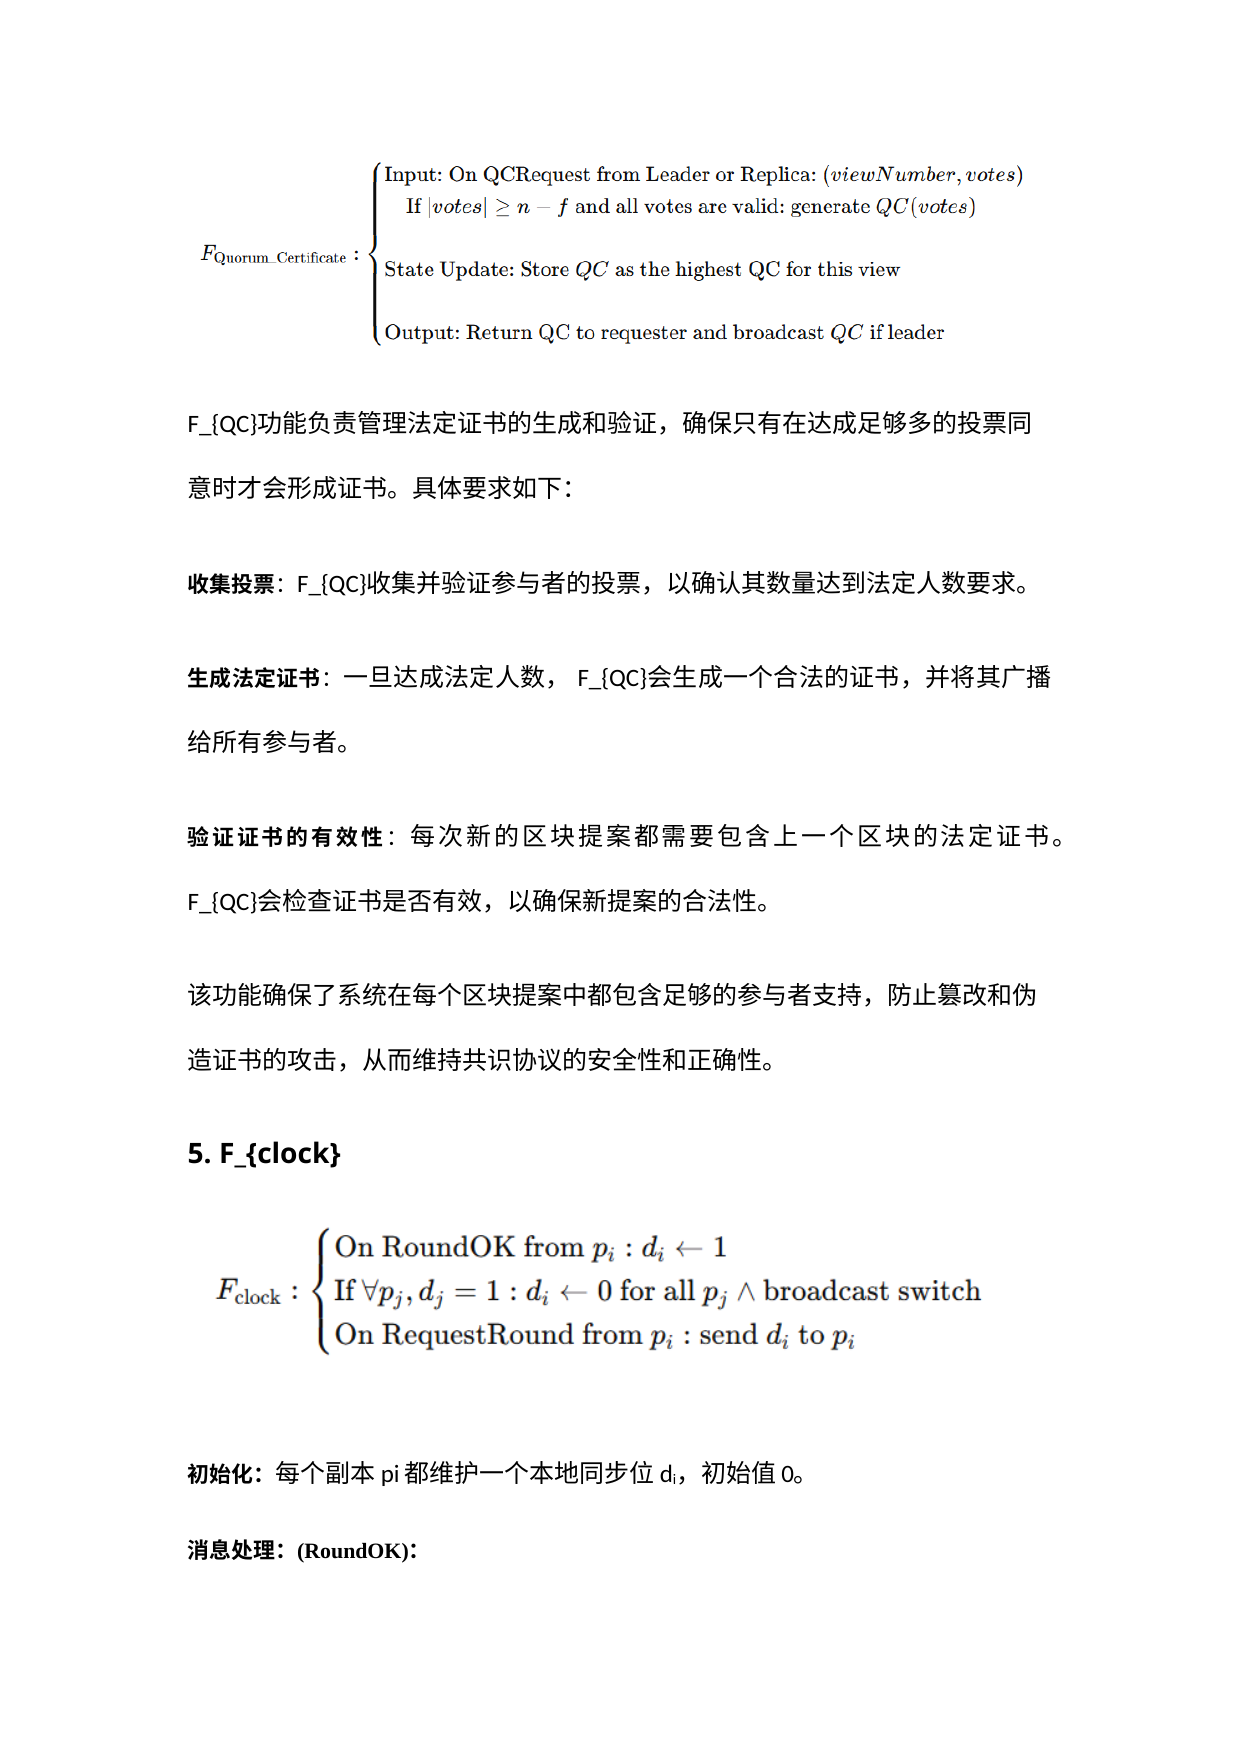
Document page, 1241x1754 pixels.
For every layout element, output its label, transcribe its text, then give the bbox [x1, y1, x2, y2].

text 该功能确保了系统在每个区块提案中都包含足够的参与者支持，防止篡改和伪造证书的攻击，从而维持共识协议的安全性和正确性。 [187, 961, 1053, 1091]
list 收集投票：F_{QC}收集并验证参与者的投票，以确认其数量达到法定人数要求。 [187, 549, 1053, 614]
list 验证证书的有效性：每次新的区块提案都需要包含上一个区块的法定证书。F_{QC}会检查证书是否有效，以确保新提案的合法性。 [187, 802, 1053, 932]
list 生成法定证书：一旦达成法定人数， F_{QC}会生成一个合法的证书，并将其广播给所有参与者。 [187, 643, 1053, 773]
list 初始化：每个副本 pi都维护一个本地同步位di，初始值0。 [187, 1439, 1053, 1504]
subtitle F_{clock} [187, 1120, 1053, 1185]
picture [187, 162, 1052, 365]
picture [187, 1214, 1052, 1379]
list 消息处理：(RoundOK)： [187, 1533, 1053, 1565]
